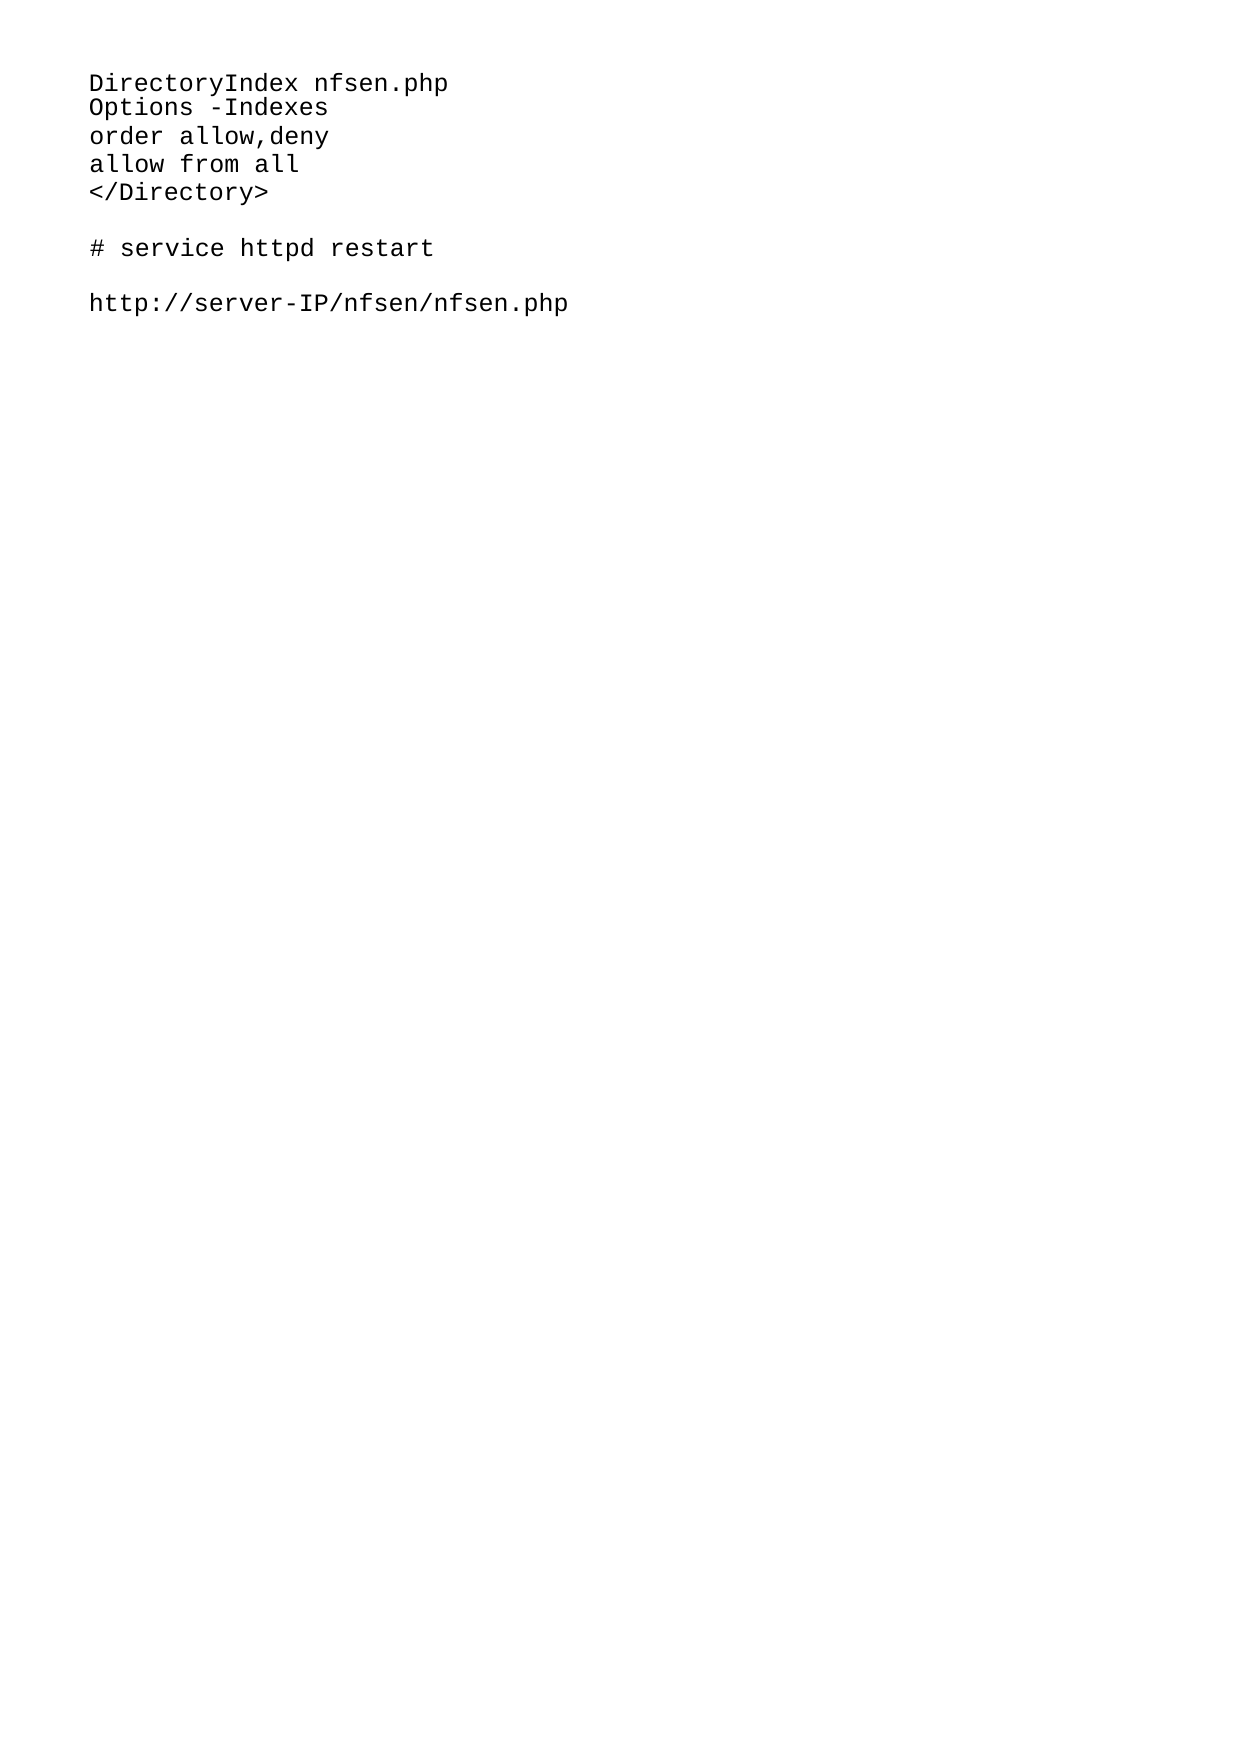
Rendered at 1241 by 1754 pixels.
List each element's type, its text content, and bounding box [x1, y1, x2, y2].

text http://server-IP/nfsen/nfsen.php [88, 291, 1121, 319]
text order allow,deny [89, 123, 1121, 152]
text # service httpd restart [89, 235, 1121, 264]
text </Directory> [88, 180, 1121, 208]
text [88, 70, 498, 123]
text allow from all [89, 152, 1121, 180]
